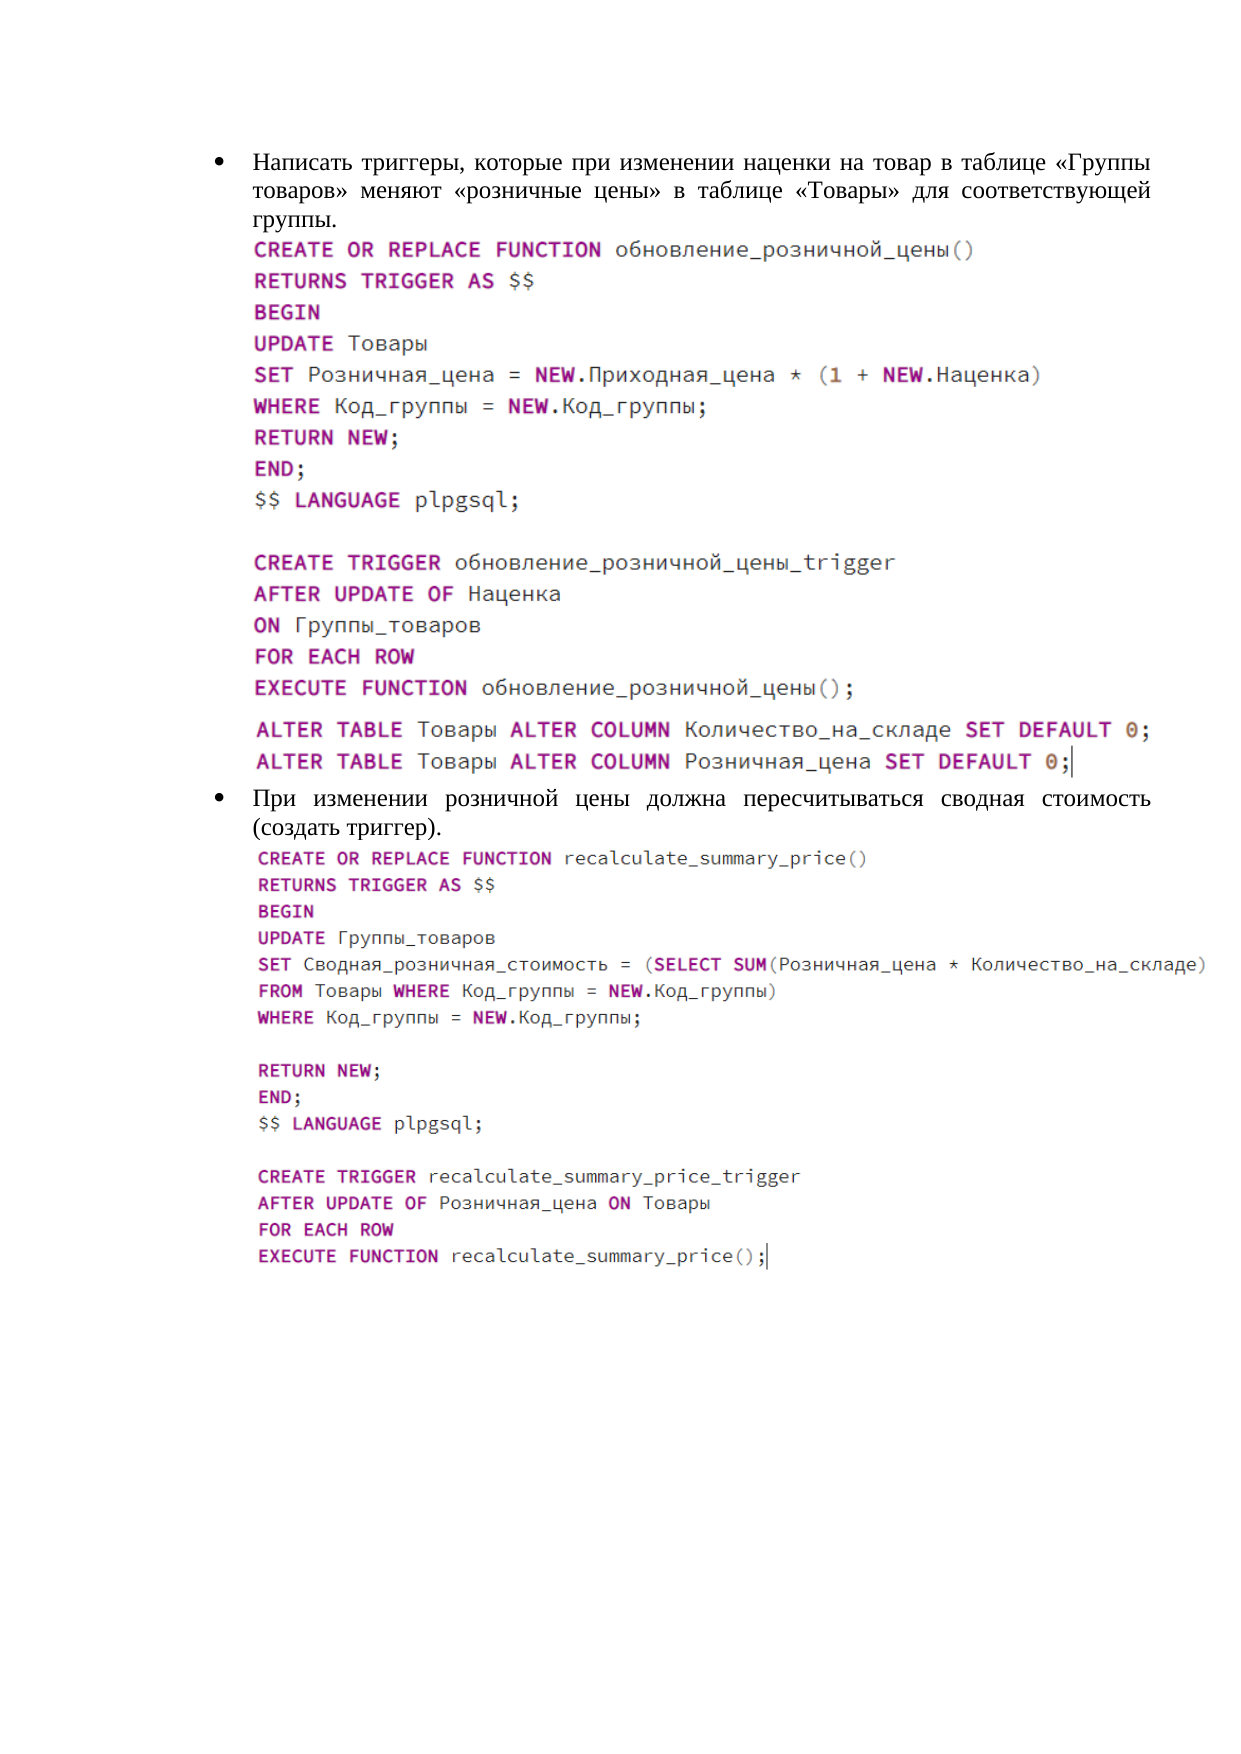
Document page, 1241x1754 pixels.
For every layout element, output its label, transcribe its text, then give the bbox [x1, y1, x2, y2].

picture [252, 840, 1227, 1277]
picture [252, 233, 1159, 784]
list Написать триггеры, которые при изменении наценки на товар в таблице «Группы товаров» меняют «розничные цены» в таблице «Товары» для соответствующей группы. [215, 147, 1152, 233]
list При изменении розничной цены должна пересчитываться сводная стоимость (создать триггер). [215, 783, 1152, 841]
